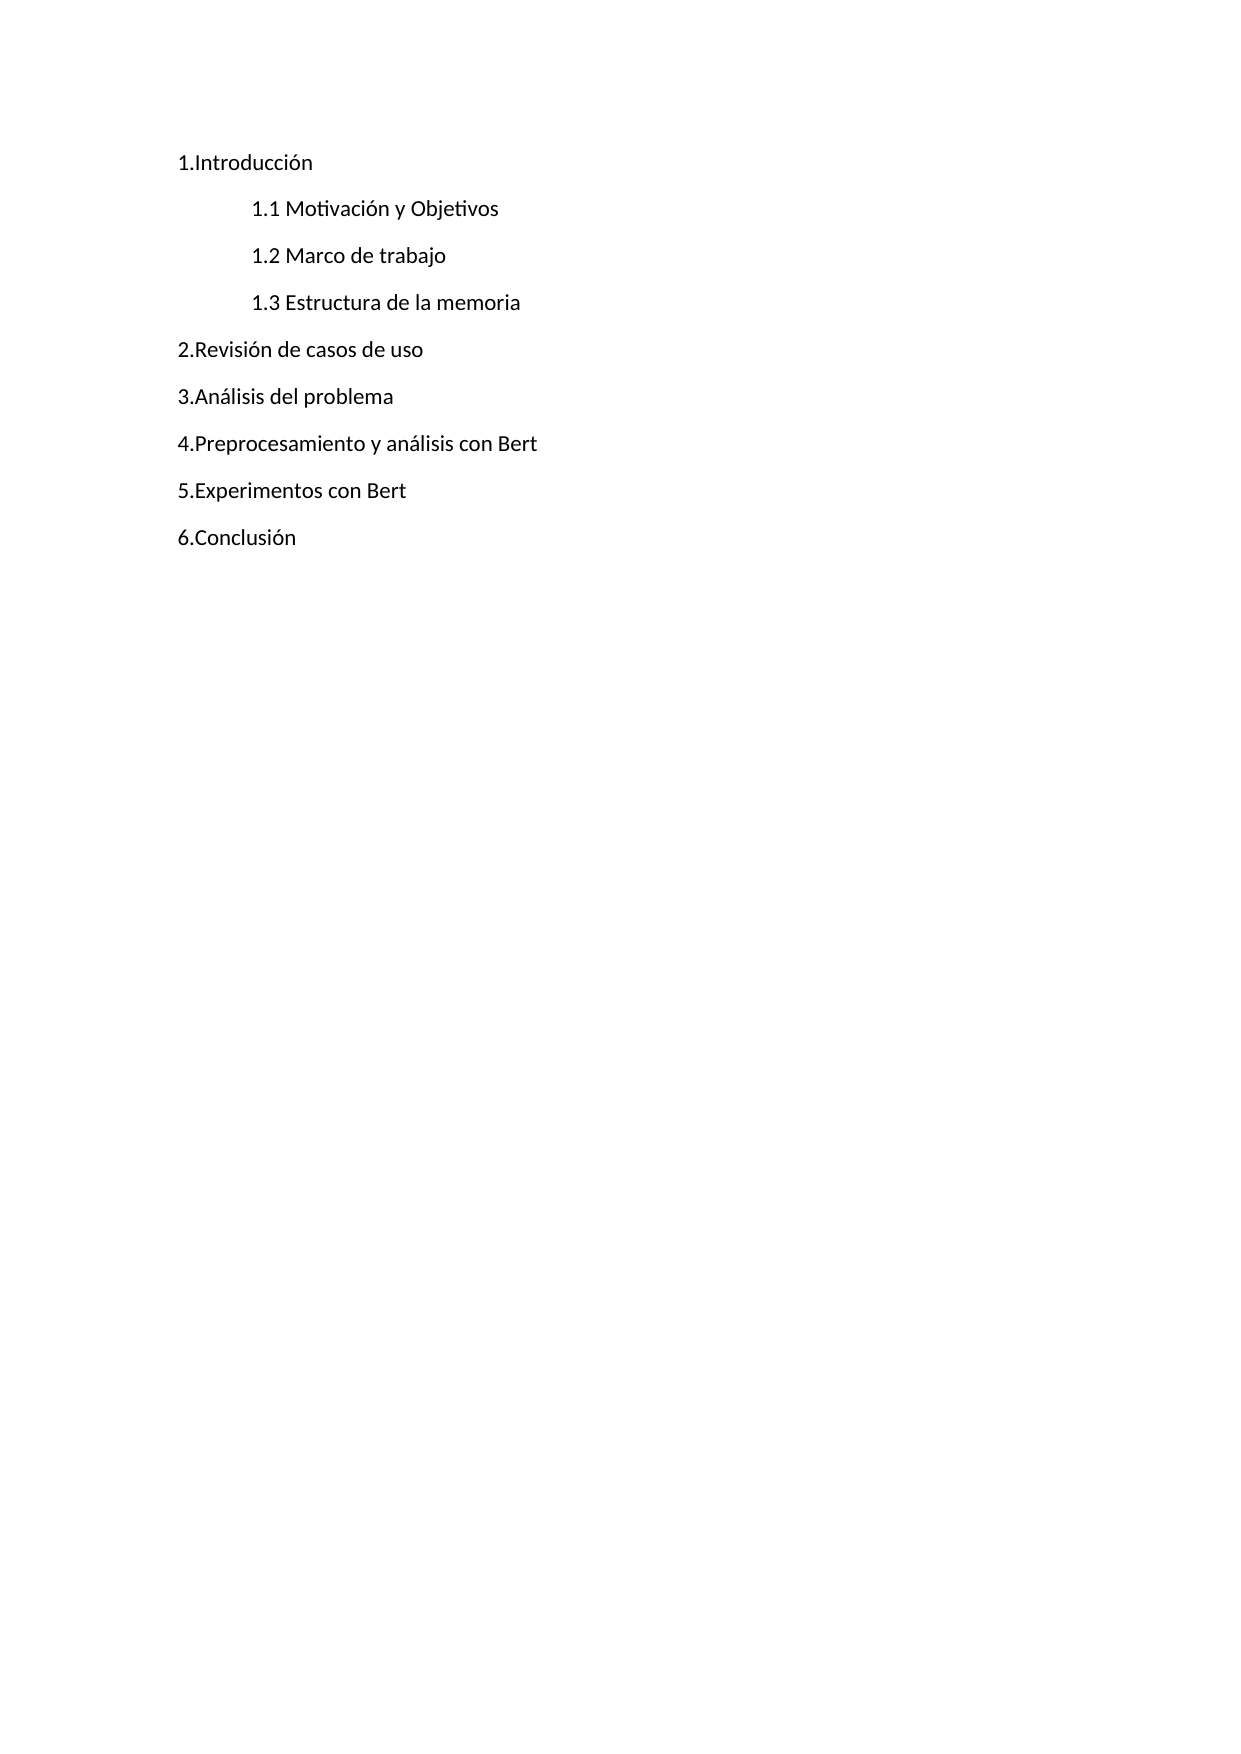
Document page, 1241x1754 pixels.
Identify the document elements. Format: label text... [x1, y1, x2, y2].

text 1.3 Estructura de la memoria [177, 288, 1063, 316]
text 1.2 Marco de trabajo [177, 241, 1063, 269]
text 1.1 Motivación y Objetivos [177, 194, 1063, 222]
text 4.Preprocesamiento y análisis con Bert [177, 429, 1063, 457]
text 6.Conclusión [177, 523, 1063, 551]
text 3.Análisis del problema [177, 382, 1063, 410]
text 2.Revisión de casos de uso [177, 335, 1063, 363]
text 1.Introducción [177, 148, 1063, 176]
text 5.Experimentos con Bert [177, 476, 1063, 504]
